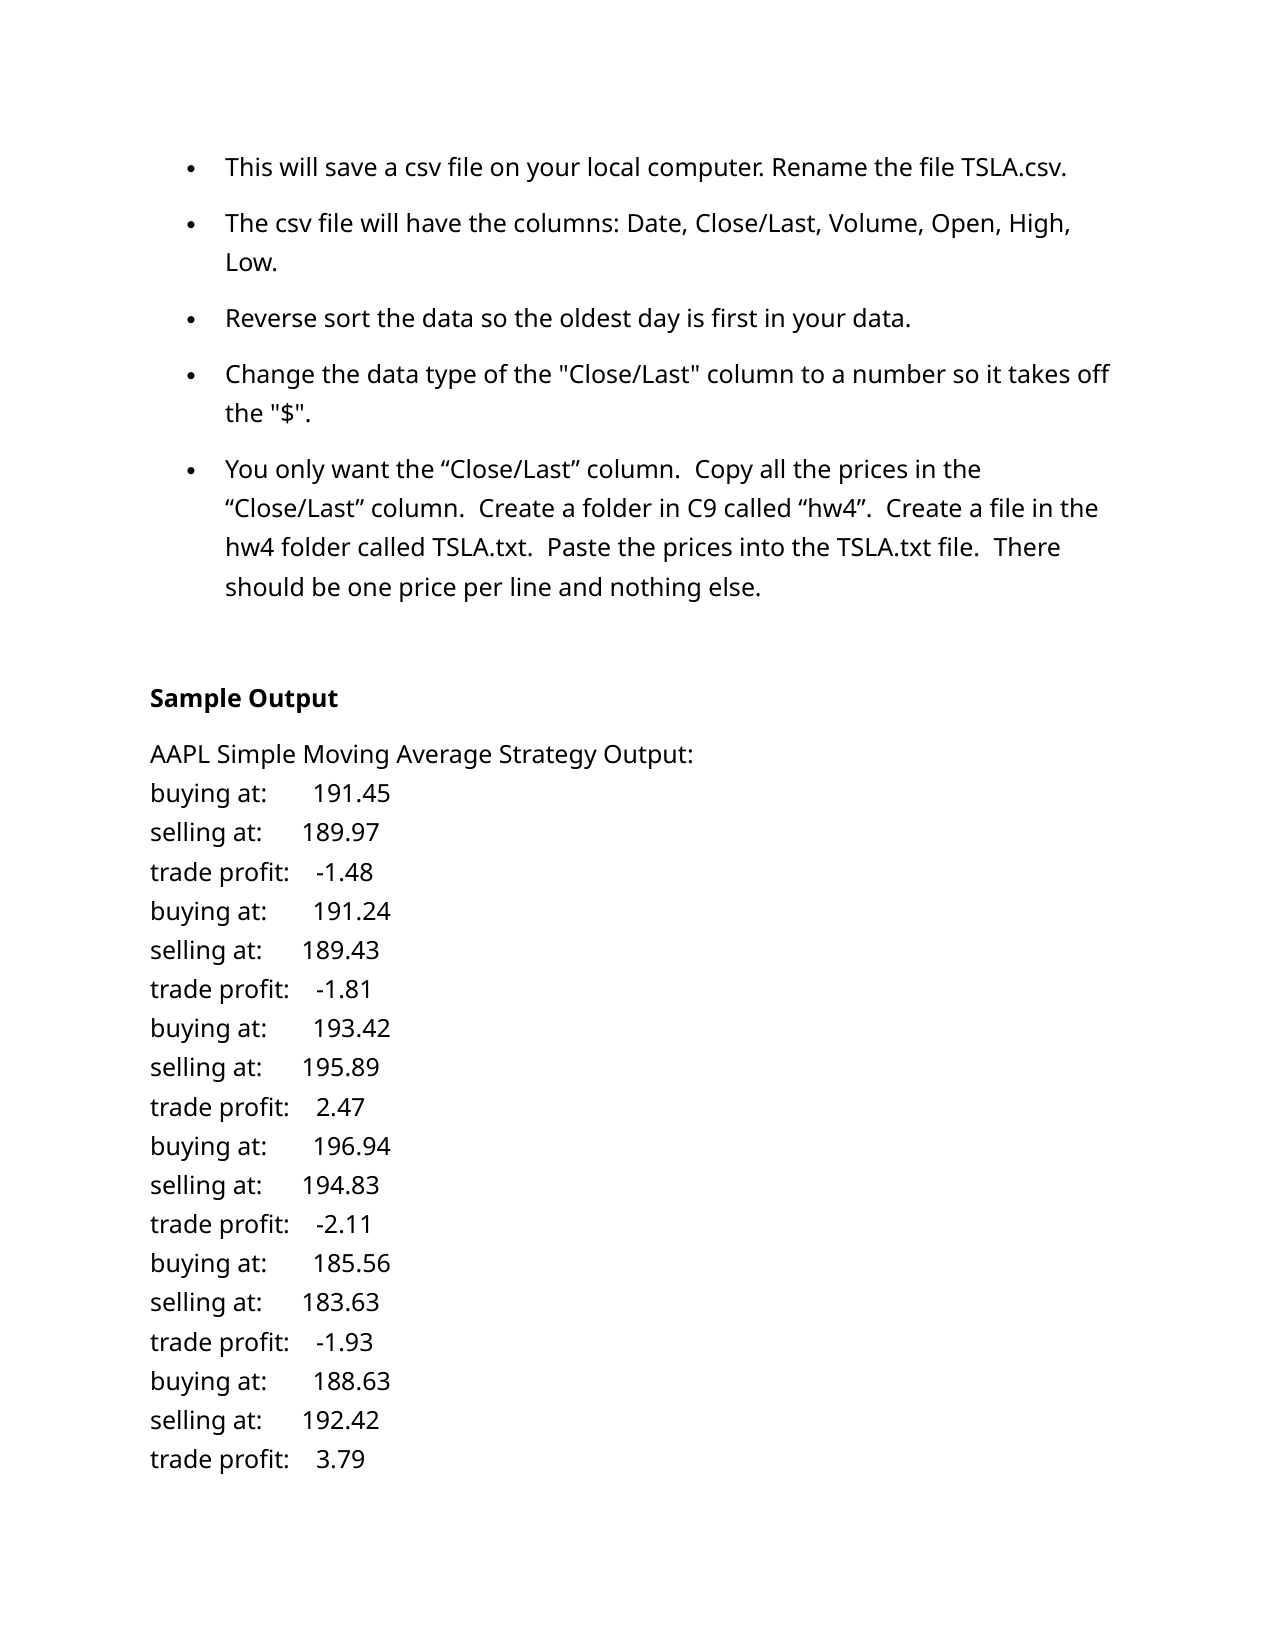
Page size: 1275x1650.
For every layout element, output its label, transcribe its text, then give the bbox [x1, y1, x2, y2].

list You only want the “Close/Last” column. Copy all the prices in the “Close/Last” column. Create a folder in C9 called “hw4”. Create a file in the hw4 folder called TSLA.txt. Paste the prices into the TSLA.txt file. There should be one price per line and nothing else. [187, 452, 1125, 603]
list The csv file will have the columns: Date, Close/Last, Volume, Open, High, Low. [187, 206, 1125, 279]
list Change the data type of the "Close/Last" column to a number so it takes off the "$". [187, 357, 1125, 430]
list Reverse sort the data so the oldest day is first in your data. [187, 301, 1125, 335]
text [150, 737, 1125, 1476]
text Sample Output [150, 681, 1125, 715]
list This will save a csv file on your local computer. Rename the file TSLA.csv. [187, 150, 1125, 184]
